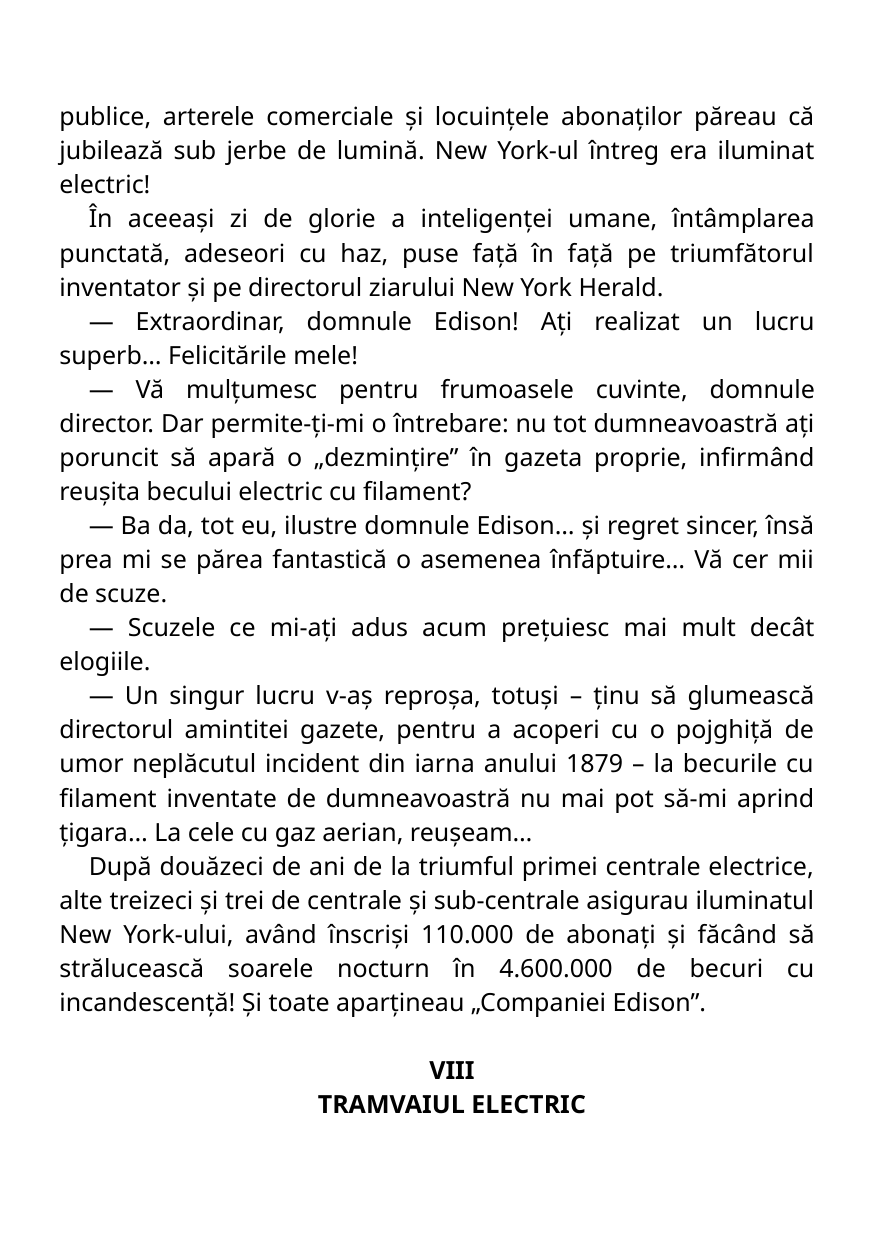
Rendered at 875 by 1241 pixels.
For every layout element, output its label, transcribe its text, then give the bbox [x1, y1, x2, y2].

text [59, 99, 815, 201]
text VIII [59, 1053, 815, 1087]
text — Un singur lucru v-aş reproşa, totuşi – ţinu să glumească directorul amintitei gazete, pentru a acoperi cu o pojghiţă de umor neplăcutul incident din iarna anului 1879 – la becurile cu filament inventate de dumneavoastră nu mai pot să-mi aprind ţigara… La cele cu gaz aerian, reuşeam… [59, 678, 815, 848]
text În aceeaşi zi de glorie a inteligenţei umane, întâmplarea punctată, adeseori cu haz, puse faţă în faţă pe triumfătorul inventator şi pe directorul ziarului New York Herald. [59, 201, 815, 303]
text — Scuzele ce mi-aţi adus acum preţuiesc mai mult decât elogiile. [59, 610, 815, 678]
text După douăzeci de ani de la triumful primei centrale electrice, alte treizeci şi trei de centrale şi sub-centrale asigurau iluminatul New York-ului, având înscrişi 110.000 de abonaţi şi făcând să strălucească soarele nocturn în 4.600.000 de becuri cu incandescenţă! Şi toate aparţineau „Companiei Edison”. [59, 848, 815, 1019]
text TRAMVAIUL ELECTRIC [59, 1087, 815, 1121]
text — Extraordinar, domnule Edison! Aţi realizat un lucru superb… Felicitările mele! [59, 303, 815, 371]
text — Vă mulţumesc pentru frumoasele cuvinte, domnule director. Dar permite-ţi-mi o întrebare: nu tot dumneavoastră aţi poruncit să apară o „dezminţire” în gazeta proprie, infirmând reuşita becului electric cu filament? [59, 371, 815, 508]
text — Ba da, tot eu, ilustre domnule Edison… şi regret sincer, însă prea mi se părea fantastică o asemenea înfăptuire… Vă cer mii de scuze. [59, 508, 815, 610]
